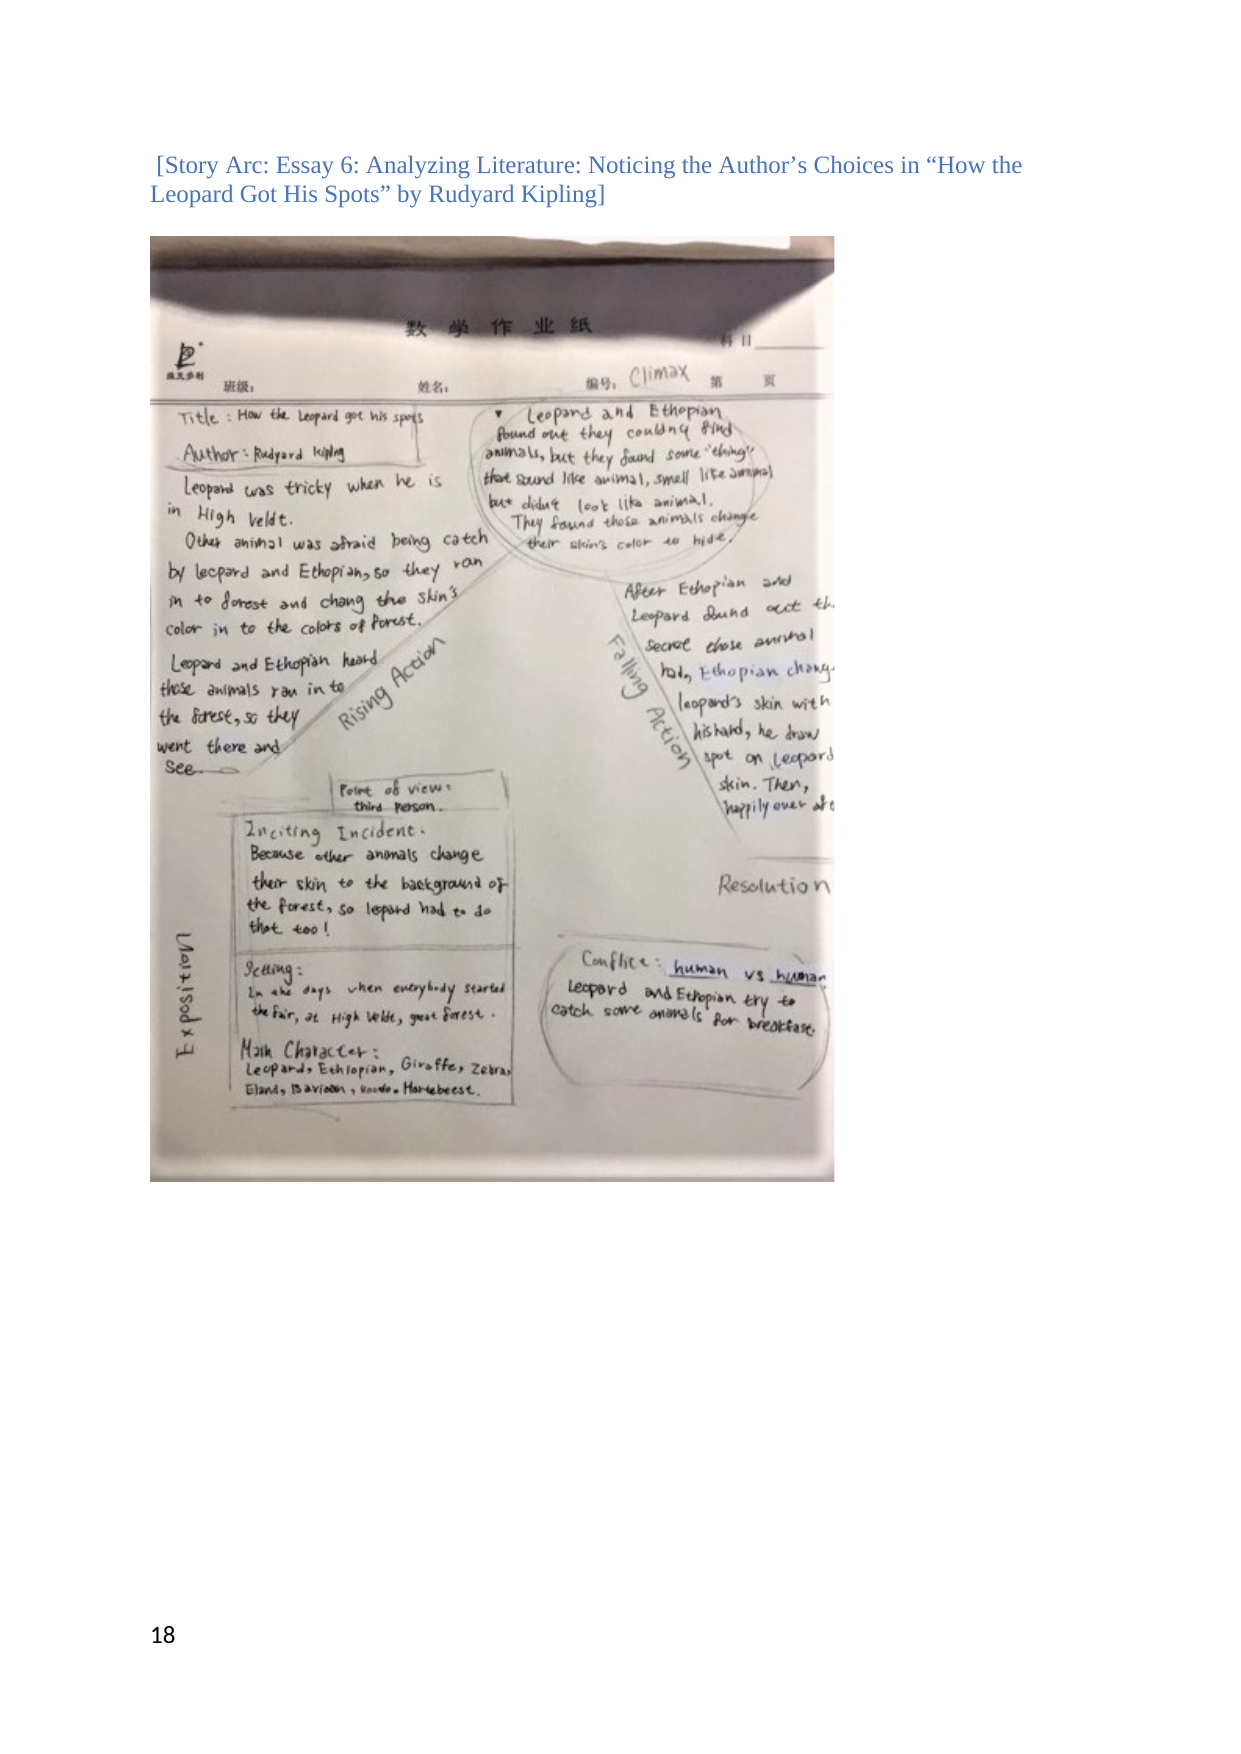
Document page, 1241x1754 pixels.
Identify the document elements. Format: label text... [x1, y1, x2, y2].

picture [150, 236, 835, 1182]
text [Story Arc: Essay 6: Analyzing Literature: Noticing the Author’s Choices in “How the Leopard Got His Spots” by Rudyard Kipling] [150, 150, 1090, 207]
